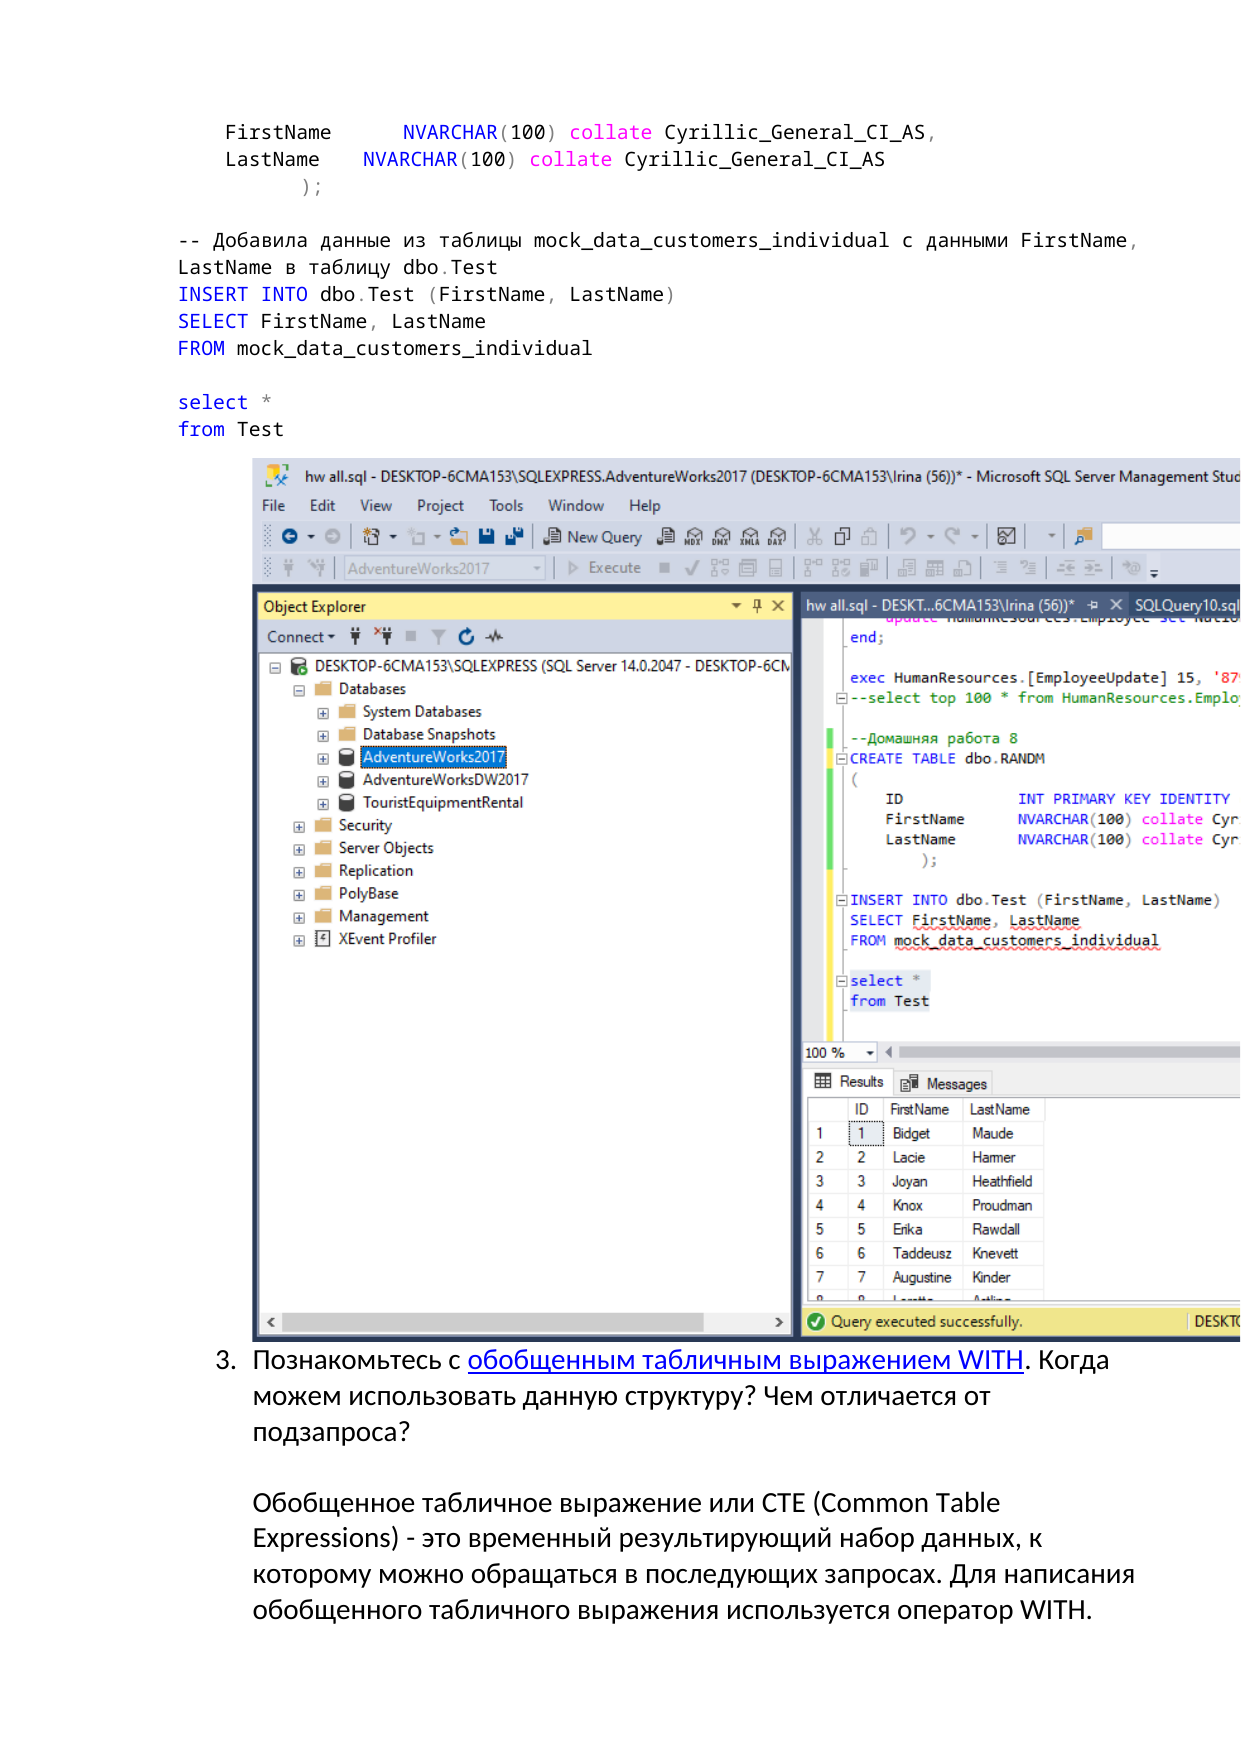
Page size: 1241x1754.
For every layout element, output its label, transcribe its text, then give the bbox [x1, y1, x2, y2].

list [252, 1484, 1152, 1626]
text select * [177, 388, 1152, 415]
text -- Добавила данные из таблицы mock_data_customers_individual с данными FirstName, LastName в таблицу dbo.Test [177, 226, 1152, 280]
text INSERT INTO dbo.Test (FirstName, LastName) [177, 280, 1152, 307]
list Познакомьтесь с обобщенным табличным выражением WITH. Когда можем использовать данную структуру? Чем отличается от подзапроса? [215, 1341, 1152, 1448]
text FROM mock_data_customers_individual [177, 334, 1152, 361]
text LastName NVARCHAR(100) collate Cyrillic_General_CI_AS [177, 145, 1152, 172]
text ); [177, 172, 1152, 199]
text SELECT FirstName, LastName [177, 307, 1152, 334]
text from Test [177, 415, 1152, 442]
picture [252, 458, 1241, 1342]
text FirstName NVARCHAR(100) collate Cyrillic_General_CI_AS, [177, 118, 1152, 145]
